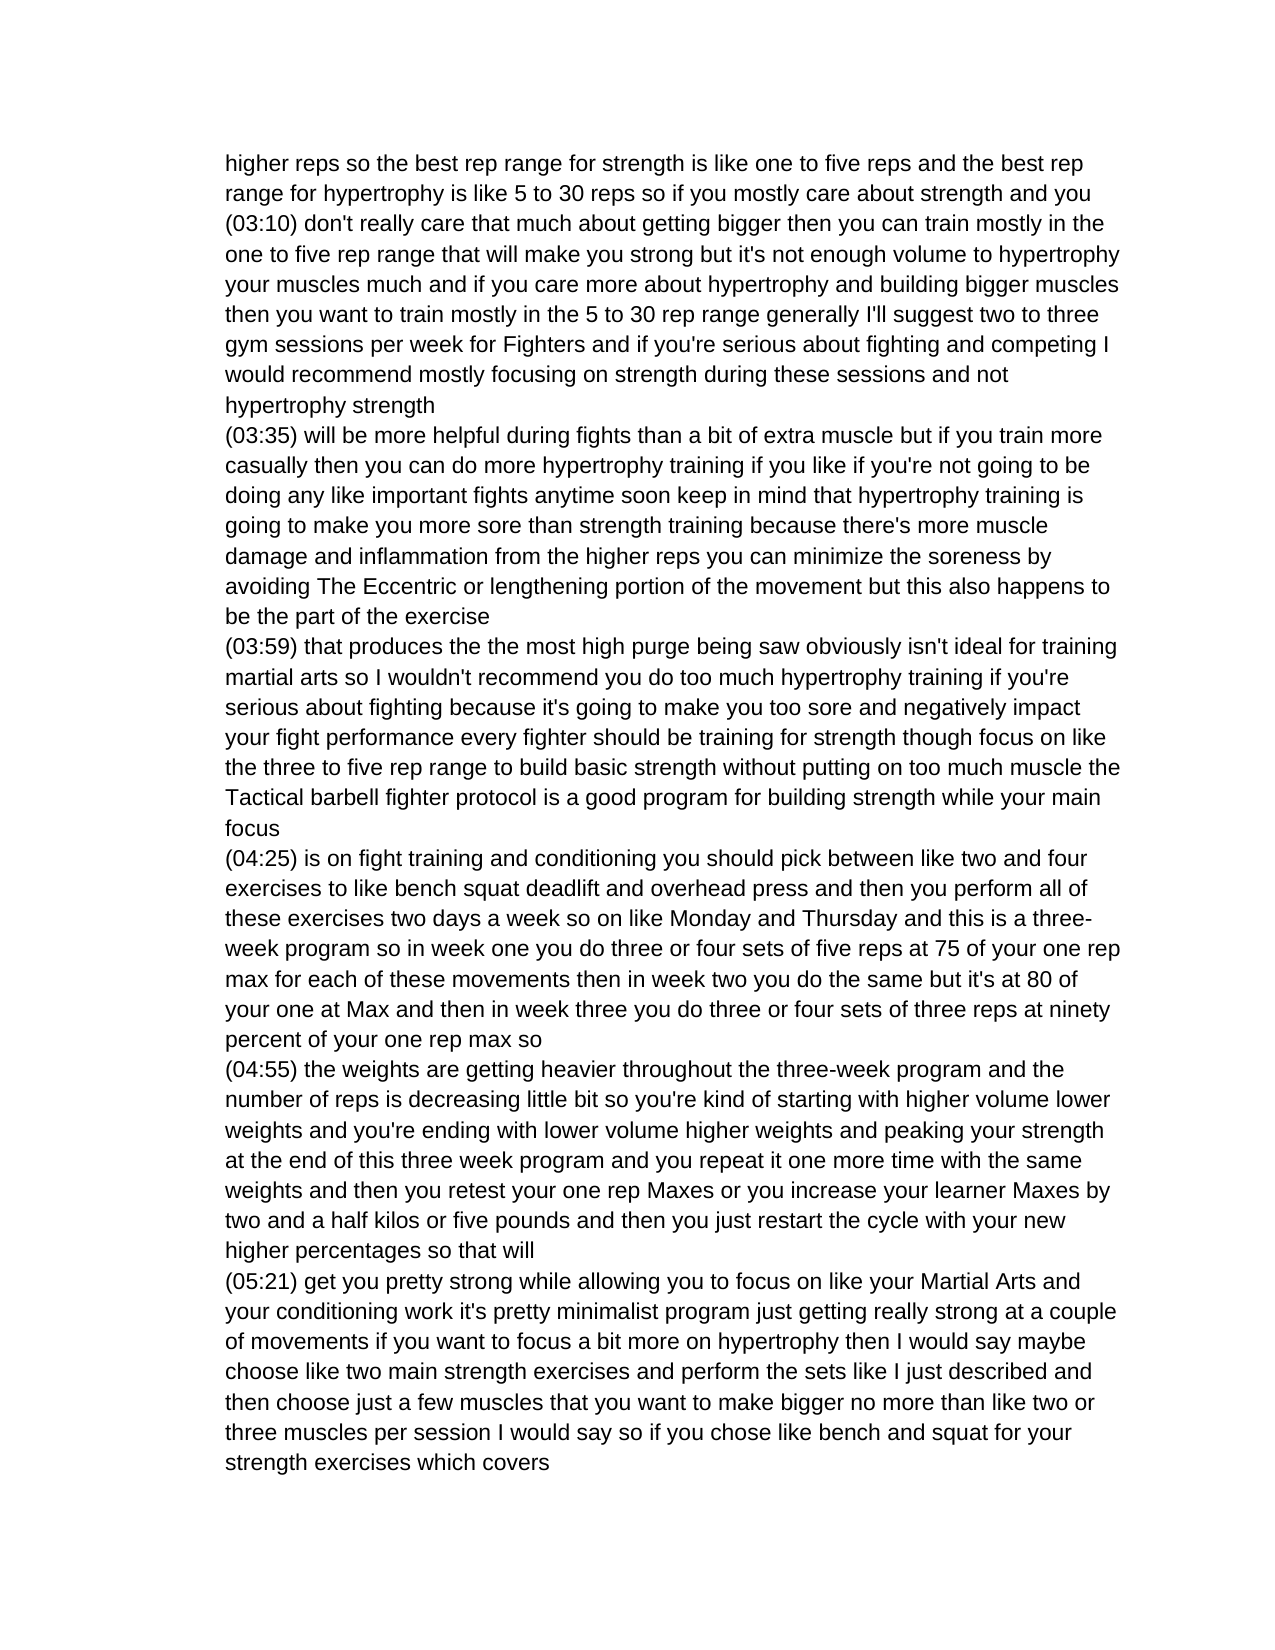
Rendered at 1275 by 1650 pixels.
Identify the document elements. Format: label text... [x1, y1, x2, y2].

text (05:21) get you pretty strong while allowing you to focus on like your Martial Arts and your conditioning work it's pretty minimalist program just getting really strong at a couple of movements if you want to focus a bit more on hypertrophy then I would say maybe choose like two main strength exercises and perform the sets like I just described and then choose just a few muscles that you want to make bigger no more than like two or three muscles per session I would say so if you chose like bench and squat for your strength exercises which covers [225, 1268, 1125, 1475]
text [225, 150, 1125, 207]
text (04:55) the weights are getting heavier throughout the three-week program and the number of reps is decreasing little bit so you're kind of starting with higher volume lower weights and you're ending with lower volume higher weights and peaking your strength at the end of this three week program and you repeat it one more time with the same weights and then you retest your one rep Maxes or you increase your learner Maxes by two and a half kilos or five pounds and then you just restart the cycle with your new higher percentages so that will [225, 1056, 1125, 1264]
text (03:10) don't really care that much about getting bigger then you can train mostly in the one to five rep range that will make you strong but it's not enough volume to hypertrophy your muscles much and if you care more about hypertrophy and building bigger muscles then you want to train mostly in the 5 to 30 rep range generally I'll suggest two to three gym sessions per week for Fighters and if you're serious about fighting and competing I would recommend mostly focusing on strength during these sessions and not hypertrophy strength [225, 210, 1125, 418]
text (03:35) will be more helpful during fights than a bit of extra muscle but if you train more casually then you can do more hypertrophy training if you like if you're not going to be doing any like important fights anytime soon keep in mind that hypertrophy training is going to make you more sore than strength training because there's more muscle damage and inflammation from the higher reps you can minimize the soreness by avoiding The Eccentric or lengthening portion of the movement but this also happens to be the part of the exercise [225, 422, 1125, 629]
text (03:59) that produces the the most high purge being saw obviously isn't ideal for training martial arts so I wouldn't recommend you do too much hypertrophy training if you're serious about fighting because it's going to make you too sore and negatively impact your fight performance every fighter should be training for strength though focus on like the three to five rep range to build basic strength without putting on too much muscle the Tactical barbell fighter protocol is a good program for building strength while your main focus [225, 633, 1125, 841]
text (04:25) is on fight training and conditioning you should pick between like two and four exercises to like bench squat deadlift and overhead press and then you perform all of these exercises two days a week so on like Monday and Thursday and this is a three-week program so in week one you do three or four sets of five reps at 75 of your one rep max for each of these movements then in week two you do the same but it's at 80 of your one at Max and then in week three you do three or four sets of three reps at ninety percent of your one rep max so [225, 845, 1125, 1052]
